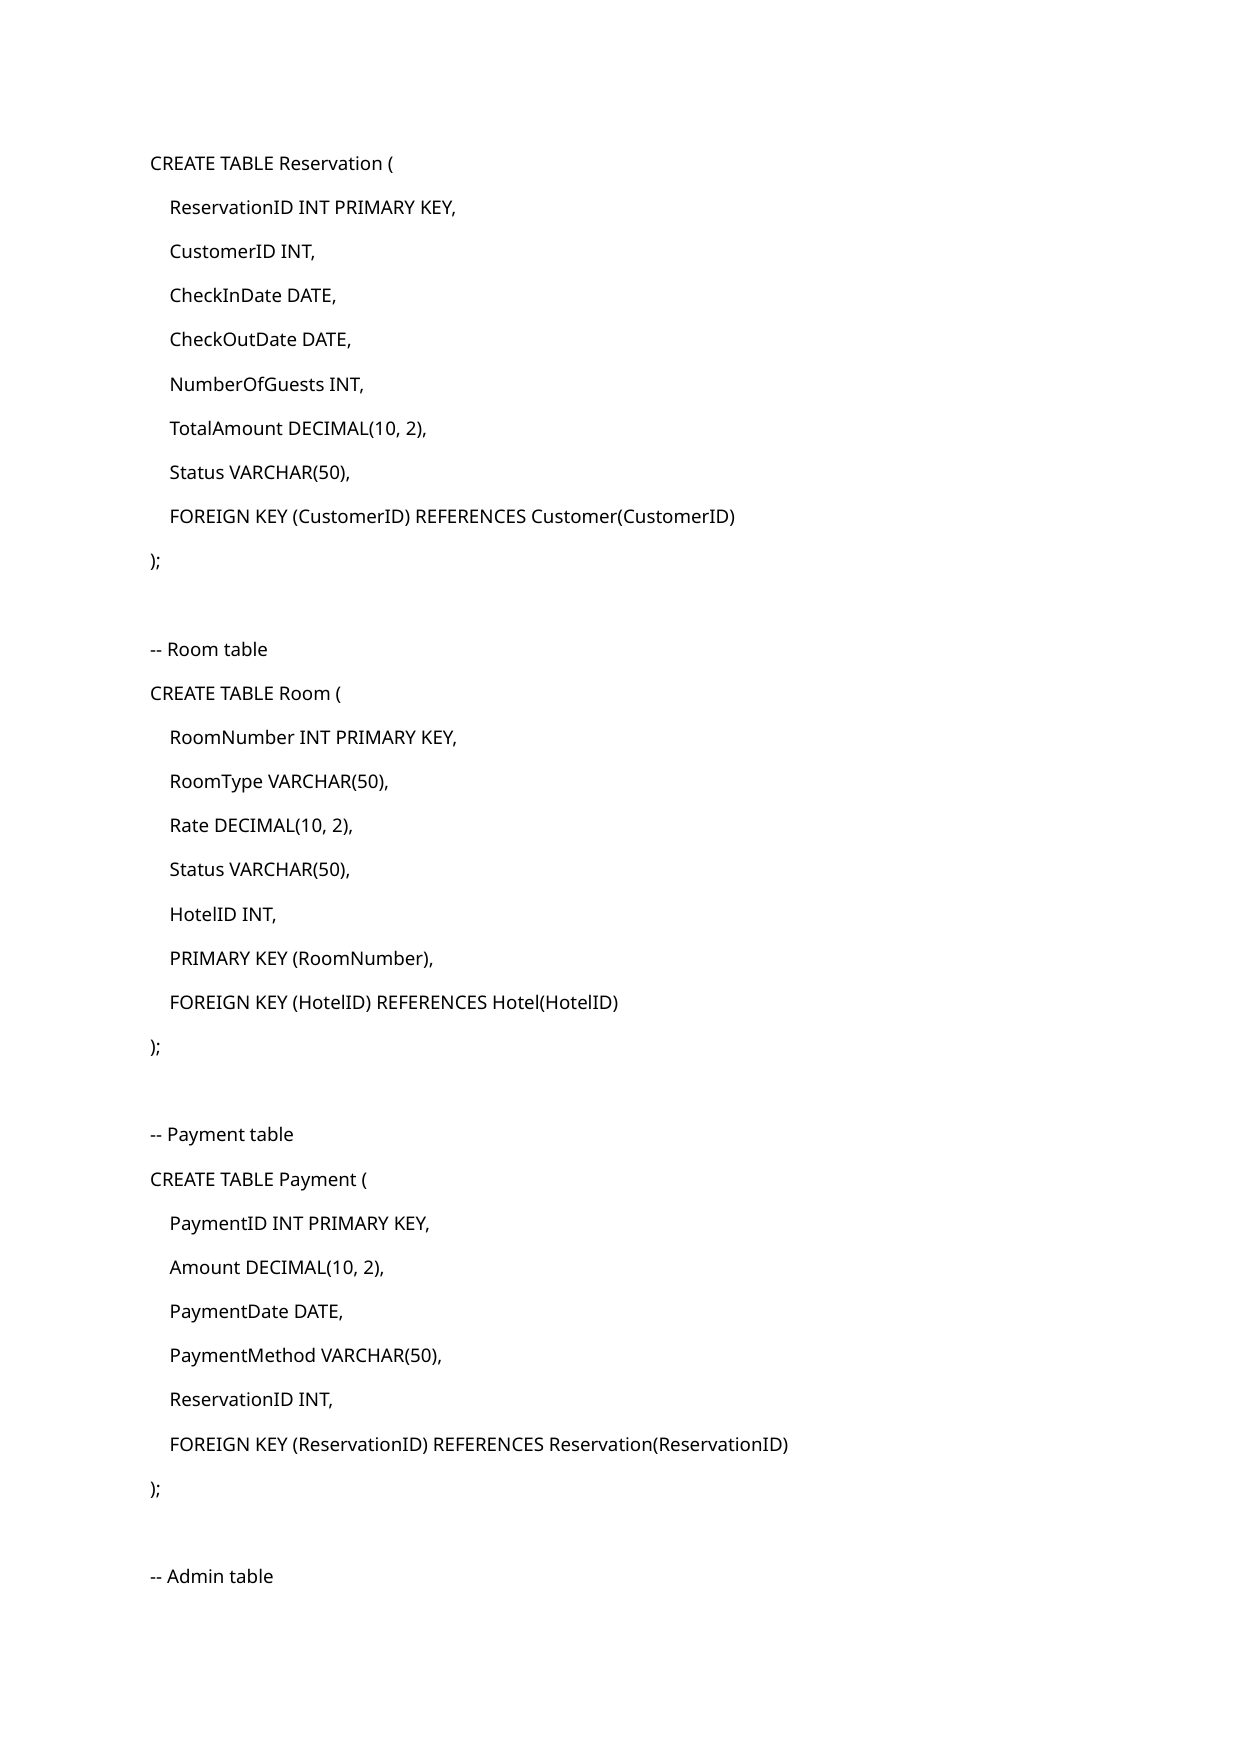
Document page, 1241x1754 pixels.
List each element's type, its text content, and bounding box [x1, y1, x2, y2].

text PaymentID INT PRIMARY KEY, [150, 1210, 1090, 1236]
text PaymentDate DATE, [150, 1298, 1090, 1324]
text ); [150, 1033, 1090, 1059]
text Amount DECIMAL(10, 2), [150, 1254, 1090, 1280]
text CheckOutDate DATE, [150, 327, 1090, 352]
text -- Admin table [150, 1563, 1090, 1589]
text NumberOfGuests INT, [150, 371, 1090, 396]
text ReservationID INT, [150, 1387, 1090, 1412]
text ); [150, 1475, 1090, 1501]
text ); [150, 547, 1090, 573]
text FOREIGN KEY (ReservationID) REFERENCES Reservation(ReservationID) [150, 1431, 1090, 1456]
text TotalAmount DECIMAL(10, 2), [150, 415, 1090, 441]
text -- Room table [150, 636, 1090, 661]
text HotelID INT, [150, 901, 1090, 926]
text RoomType VARCHAR(50), [150, 768, 1090, 794]
text CREATE TABLE Room ( [150, 680, 1090, 706]
text FOREIGN KEY (CustomerID) REFERENCES Customer(CustomerID) [150, 503, 1090, 529]
text Status VARCHAR(50), [150, 459, 1090, 485]
text Status VARCHAR(50), [150, 857, 1090, 882]
text PRIMARY KEY (RoomNumber), [150, 945, 1090, 971]
text CREATE TABLE Payment ( [150, 1166, 1090, 1191]
text CustomerID INT, [150, 238, 1090, 264]
text CheckInDate DATE, [150, 282, 1090, 308]
text RoomNumber INT PRIMARY KEY, [150, 724, 1090, 750]
text PaymentMethod VARCHAR(50), [150, 1342, 1090, 1368]
text -- Payment table [150, 1122, 1090, 1147]
text FOREIGN KEY (HotelID) REFERENCES Hotel(HotelID) [150, 989, 1090, 1015]
text Rate DECIMAL(10, 2), [150, 812, 1090, 838]
text ReservationID INT PRIMARY KEY, [150, 194, 1090, 220]
text CREATE TABLE Reservation ( [150, 150, 1090, 176]
